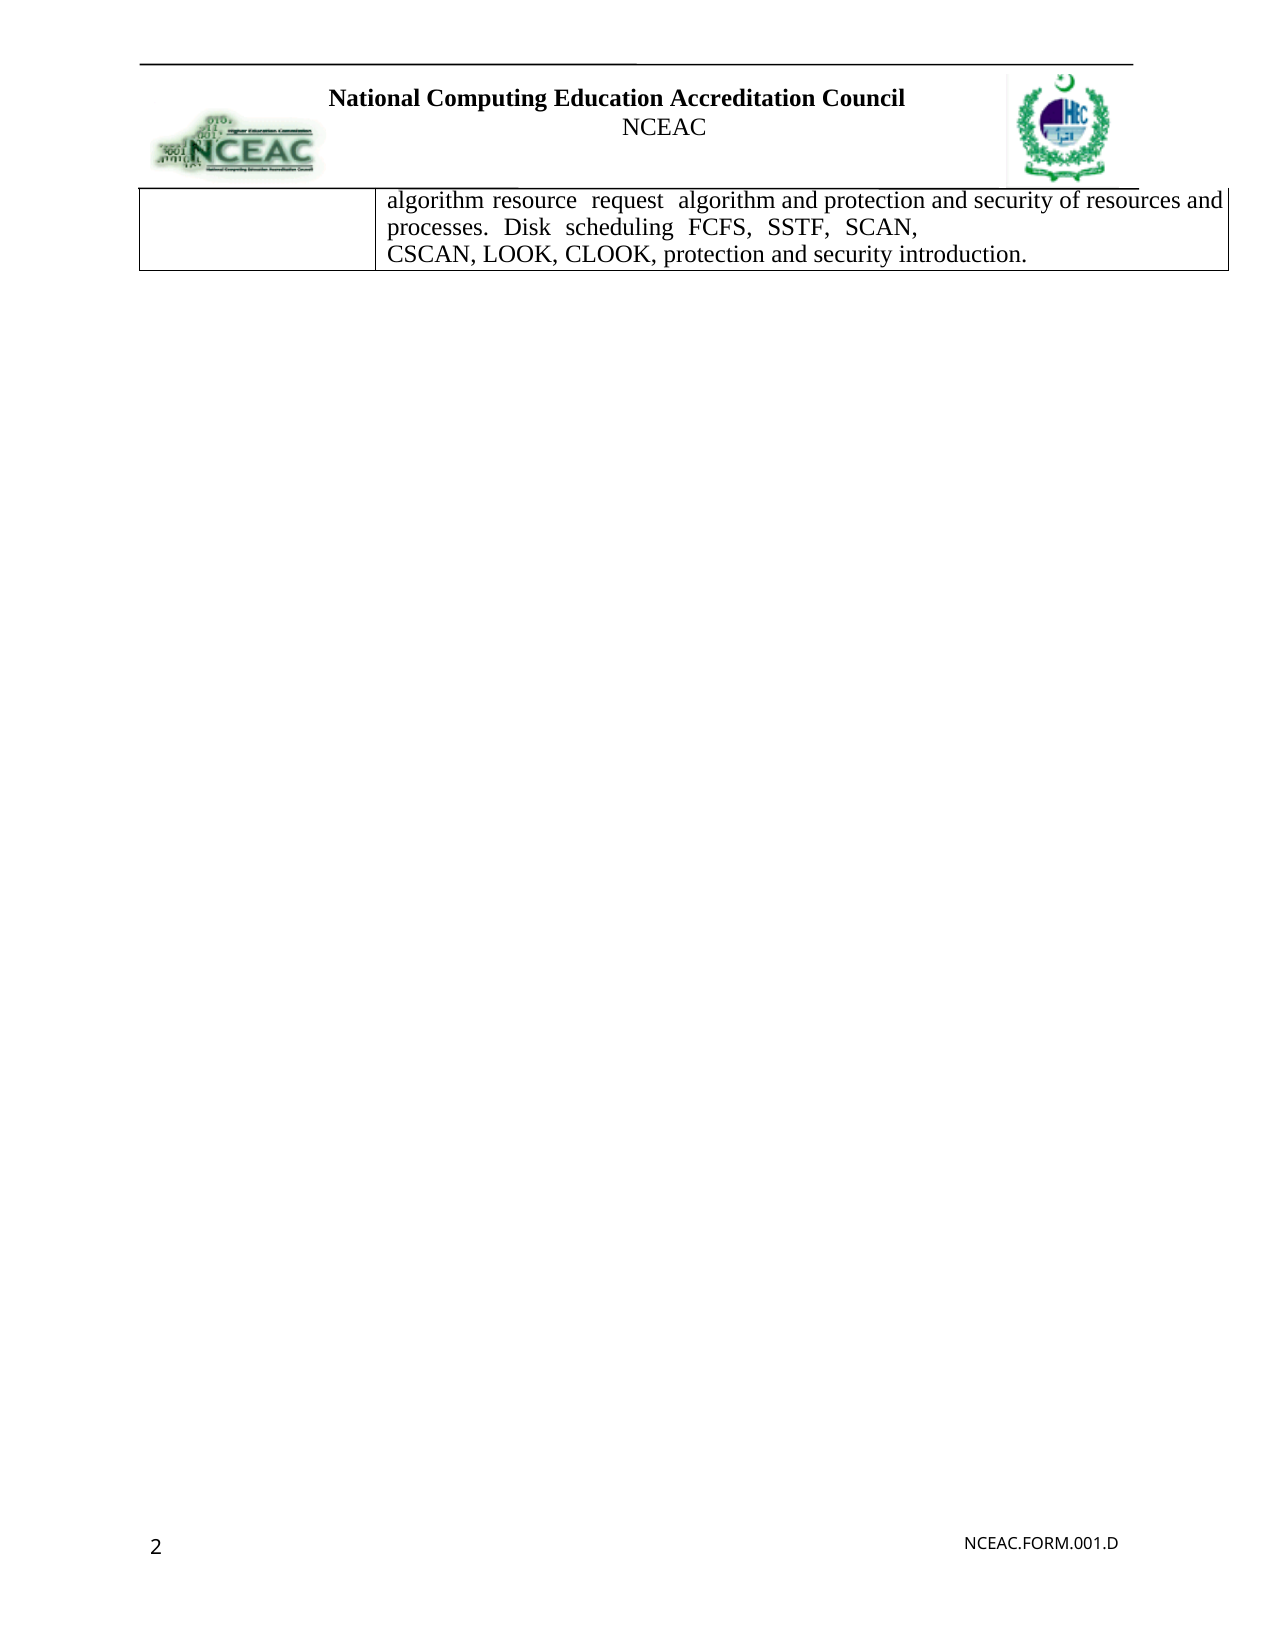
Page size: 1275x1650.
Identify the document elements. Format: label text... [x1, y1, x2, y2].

table_cell [140, 241, 375, 270]
picture [1006, 74, 1119, 188]
table_cell algorithm resource request algorithm and protection and security of resources and processes. Disk scheduling FCFS, SSTF, SCAN, [376, 188, 1228, 241]
table_cell CSCAN, LOOK, CLOOK, protection and security introduction. [376, 241, 1228, 270]
table_cell [140, 188, 375, 241]
picture [150, 102, 327, 184]
